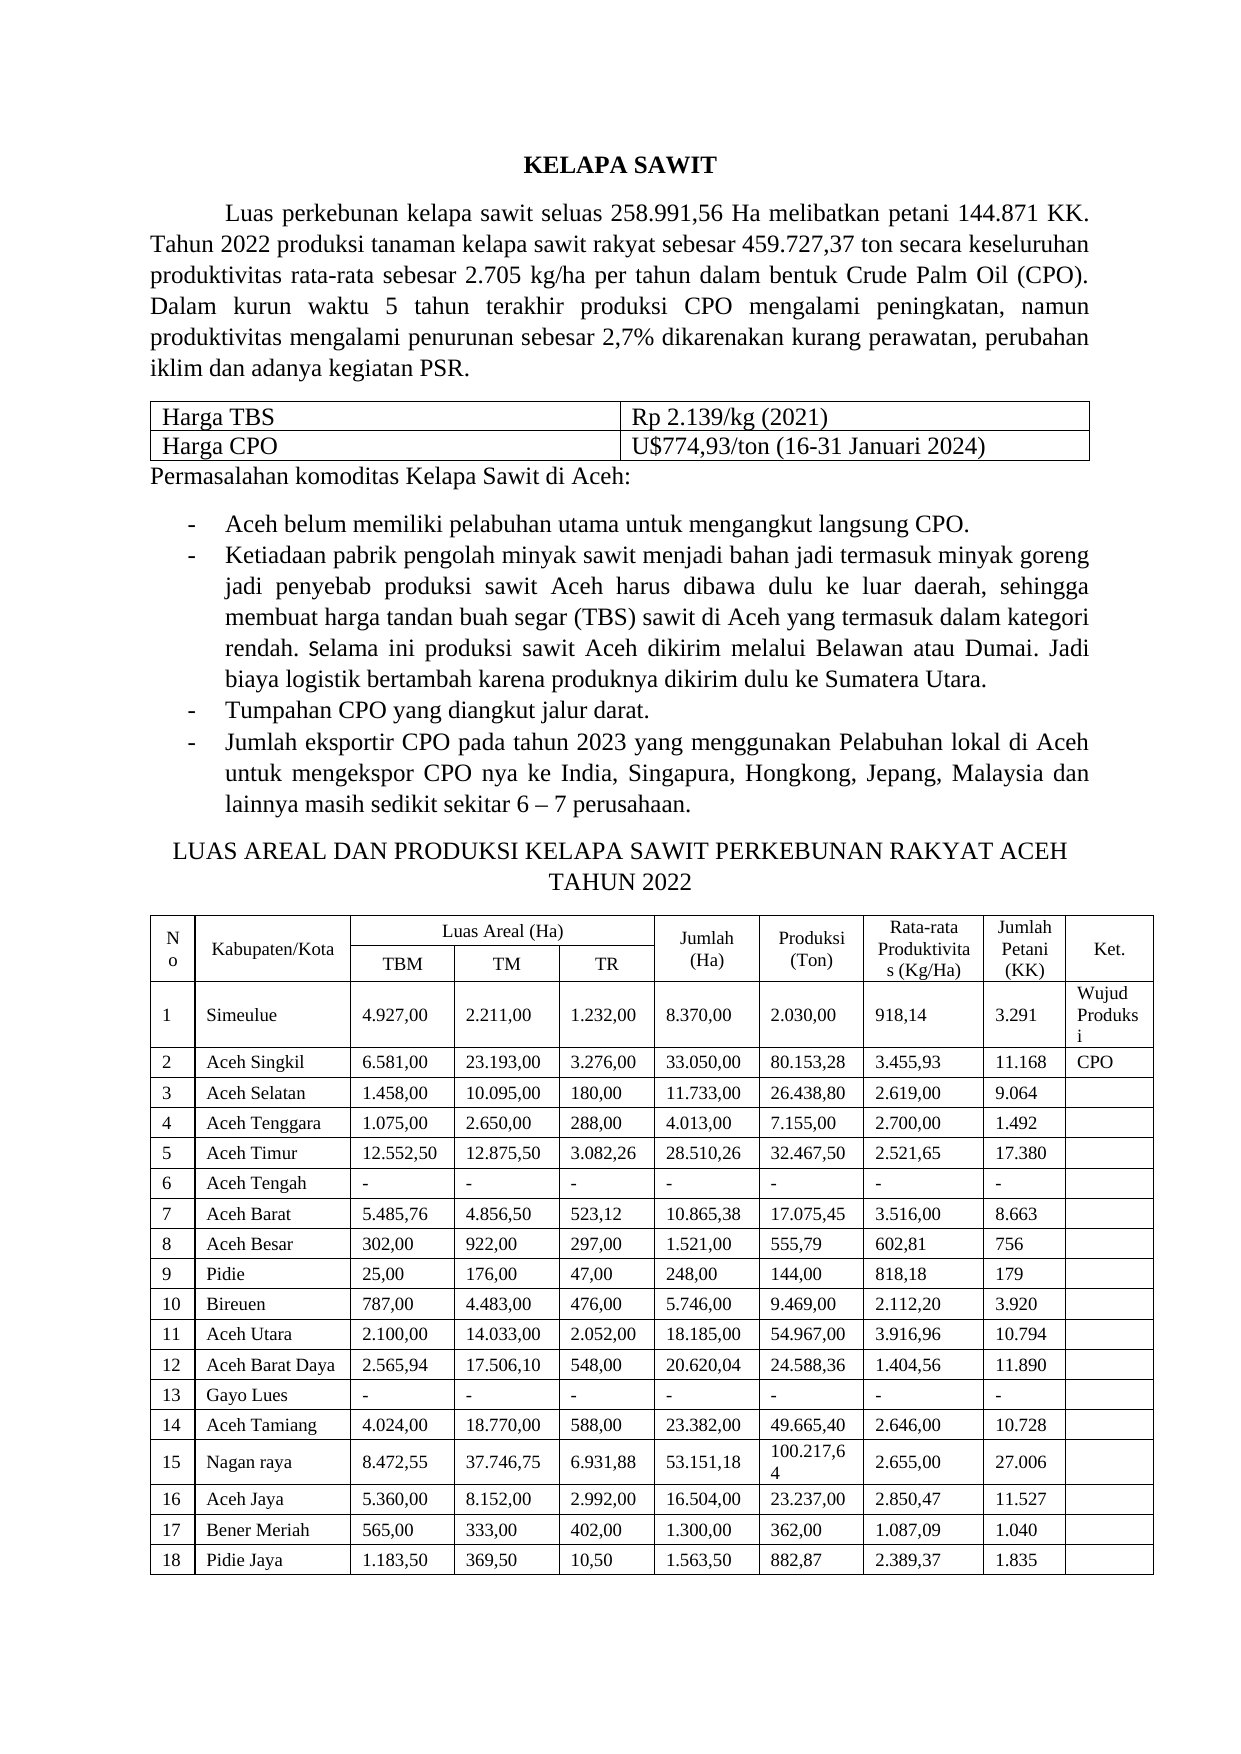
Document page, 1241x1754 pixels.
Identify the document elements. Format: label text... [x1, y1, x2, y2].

table_cell 3.291 [984, 982, 1065, 1047]
table_cell 302,00 [351, 1229, 454, 1258]
table_cell 17.380 [984, 1138, 1065, 1167]
table_cell 555,79 [760, 1229, 863, 1258]
table_cell 1.232,00 [560, 982, 654, 1047]
table_cell 13 [151, 1380, 194, 1409]
table_cell 1.404,56 [864, 1350, 983, 1379]
table_cell - [655, 1380, 759, 1409]
table_cell 18.770,00 [455, 1410, 559, 1439]
table_cell [1066, 1380, 1153, 1409]
table_cell 3.916,96 [864, 1320, 983, 1349]
table_cell 5.360,00 [351, 1485, 454, 1514]
table_cell 9 [151, 1259, 194, 1288]
table_cell - [864, 1380, 983, 1409]
table_cell 37.746,75 [455, 1440, 559, 1483]
table_header Jumlah Petani (KK) [984, 916, 1065, 981]
table_cell Bener Meriah [196, 1515, 350, 1544]
table_cell 11.733,00 [655, 1078, 759, 1107]
table_cell [1066, 1138, 1153, 1167]
table_cell 9.469,00 [760, 1289, 863, 1318]
table_cell 8.370,00 [655, 982, 759, 1047]
table_cell TR [560, 946, 654, 981]
table_cell Aceh Barat Daya [196, 1350, 350, 1379]
table_cell Aceh Tamiang [196, 1410, 350, 1439]
table_cell 2.030,00 [760, 982, 863, 1047]
table_cell Wujud Produksi [1066, 982, 1153, 1047]
table_header Harga TBS [151, 402, 620, 430]
table_cell 2.389,37 [864, 1545, 983, 1574]
table_cell Harga CPO [151, 431, 620, 460]
table_cell 1.492 [984, 1108, 1065, 1137]
table_cell 565,00 [351, 1515, 454, 1544]
table_cell [1066, 1199, 1153, 1228]
table_cell 787,00 [351, 1289, 454, 1318]
table_header Luas Areal (Ha) [351, 916, 654, 945]
table_cell 3.276,00 [560, 1048, 654, 1077]
table_cell Aceh Tenggara [196, 1108, 350, 1137]
table_cell 10 [151, 1289, 194, 1318]
table_cell 18.185,00 [655, 1320, 759, 1349]
table_cell 756 [984, 1229, 1065, 1258]
table_cell Pidie Jaya [196, 1545, 350, 1574]
table_cell 12.875,50 [455, 1138, 559, 1167]
table_cell TBM [351, 946, 454, 981]
table_cell 3 [151, 1078, 194, 1107]
table_cell 882,87 [760, 1545, 863, 1574]
table_cell [1066, 1108, 1153, 1137]
table_cell - [351, 1380, 454, 1409]
text LUAS AREAL DAN PRODUKSI KELAPA SAWIT PERKEBUNAN RAKYAT ACEH TAHUN 2022 [150, 836, 1090, 896]
table_cell 28.510,26 [655, 1138, 759, 1167]
list Jumlah eksportir CPO pada tahun 2023 yang menggunakan Pelabuhan lokal di Aceh untuk mengekspor CPO nya ke India, Singapura, Hongkong, Jepang, Malaysia dan lainnya masih sedikit sekitar 6 – 7 perusahaan. [187, 727, 1090, 817]
table_cell 14 [151, 1410, 194, 1439]
table_cell - [760, 1169, 863, 1198]
table_cell 2.700,00 [864, 1108, 983, 1137]
table_cell Aceh Singkil [196, 1048, 350, 1077]
table_cell Aceh Besar [196, 1229, 350, 1258]
table_cell - [864, 1169, 983, 1198]
table_cell 1.087,09 [864, 1515, 983, 1544]
table_cell 23.237,00 [760, 1485, 863, 1514]
table_cell 362,00 [760, 1515, 863, 1544]
table_cell 26.438,80 [760, 1078, 863, 1107]
table_cell 14.033,00 [455, 1320, 559, 1349]
table_cell - [655, 1169, 759, 1198]
table_cell 5.485,76 [351, 1199, 454, 1228]
table_cell 1.835 [984, 1545, 1065, 1574]
table_cell 402,00 [560, 1515, 654, 1544]
table_cell 10,50 [560, 1545, 654, 1574]
table_cell 8.663 [984, 1199, 1065, 1228]
table_cell 1.521,00 [655, 1229, 759, 1258]
table_cell Aceh Selatan [196, 1078, 350, 1107]
table_cell 53.151,18 [655, 1440, 759, 1483]
text Luas perkebunan kelapa sawit seluas 258.991,56 Ha melibatkan petani 144.871 KK. Tahun 2022 produksi tanaman kelapa sawit rakyat sebesar 459.727,37 ton secara keseluruhan produktivitas rata-rata sebesar 2.705 kg/ha per tahun dalam bentuk Crude Palm Oil (CPO). Dalam kurun waktu 5 tahun terakhir produksi CPO mengalami peningkatan, namun produktivitas mengalami penurunan sebesar 2,7% dikarenakan kurang perawatan, perubahan iklim dan adanya kegiatan PSR. [150, 198, 1090, 382]
table_cell 8.472,55 [351, 1440, 454, 1483]
table_cell 32.467,50 [760, 1138, 863, 1167]
table_cell 12.552,50 [351, 1138, 454, 1167]
table_cell [1066, 1485, 1153, 1514]
table_cell Nagan raya [196, 1440, 350, 1483]
table_cell 20.620,04 [655, 1350, 759, 1379]
table_cell 5.746,00 [655, 1289, 759, 1318]
table_cell 10.095,00 [455, 1078, 559, 1107]
table_cell 4.024,00 [351, 1410, 454, 1439]
table_cell 818,18 [864, 1259, 983, 1288]
table_cell 4.927,00 [351, 982, 454, 1047]
table_cell - [455, 1380, 559, 1409]
table_cell 6 [151, 1169, 194, 1198]
table_cell 2.112,20 [864, 1289, 983, 1318]
table_cell 7 [151, 1199, 194, 1228]
table_cell 17.506,10 [455, 1350, 559, 1379]
table_cell Aceh Utara [196, 1320, 350, 1349]
table_cell 369,50 [455, 1545, 559, 1574]
table_cell - [984, 1380, 1065, 1409]
table_cell 11 [151, 1320, 194, 1349]
table_cell 2.850,47 [864, 1485, 983, 1514]
table_cell [1066, 1410, 1153, 1439]
table_cell Aceh Jaya [196, 1485, 350, 1514]
table_cell 4 [151, 1108, 194, 1137]
table_cell [1066, 1320, 1153, 1349]
table_cell 288,00 [560, 1108, 654, 1137]
table_cell 180,00 [560, 1078, 654, 1107]
table_cell 80.153,28 [760, 1048, 863, 1077]
table_cell Gayo Lues [196, 1380, 350, 1409]
table_cell 1.183,50 [351, 1545, 454, 1574]
table_cell 3.082,26 [560, 1138, 654, 1167]
table_cell 9.064 [984, 1078, 1065, 1107]
table_cell 10.865,38 [655, 1199, 759, 1228]
table_cell [1066, 1289, 1153, 1318]
table_cell 2.052,00 [560, 1320, 654, 1349]
table_cell 17.075,45 [760, 1199, 863, 1228]
table_cell [1066, 1169, 1153, 1198]
list Ketiadaan pabrik pengolah minyak sawit menjadi bahan jadi termasuk minyak goreng jadi penyebab produksi sawit Aceh harus dibawa dulu ke luar daerah, sehingga membuat harga tandan buah segar (TBS) sawit di Aceh yang termasuk dalam kategori rendah. Selama ini produksi sawit Aceh dikirim melalui Belawan atau Dumai. Jadi biaya logistik bertambah karena produknya dikirim dulu ke Sumatera Utara. [187, 540, 1090, 693]
text KELAPA SAWIT [150, 150, 1090, 179]
table_header Kabupaten/Kota [196, 916, 350, 981]
table_cell 1.075,00 [351, 1108, 454, 1137]
table_cell 54.967,00 [760, 1320, 863, 1349]
table_cell 4.856,50 [455, 1199, 559, 1228]
table_header No [151, 916, 194, 981]
table_cell Pidie [196, 1259, 350, 1288]
table_cell 3.516,00 [864, 1199, 983, 1228]
table_cell 4.013,00 [655, 1108, 759, 1137]
table_cell 11.890 [984, 1350, 1065, 1379]
table_cell 2.100,00 [351, 1320, 454, 1349]
list Tumpahan CPO yang diangkut jalur darat. [187, 696, 1090, 724]
table_cell 6.931,88 [560, 1440, 654, 1483]
table_cell 6.581,00 [351, 1048, 454, 1077]
table_cell [1066, 1440, 1153, 1483]
table_cell 100.217,64 [760, 1440, 863, 1483]
table_cell 179 [984, 1259, 1065, 1288]
table_cell - [984, 1169, 1065, 1198]
table_cell 4.483,00 [455, 1289, 559, 1318]
table_cell 476,00 [560, 1289, 654, 1318]
table_cell 2.646,00 [864, 1410, 983, 1439]
table_header Rp 2.139/kg (2021) [621, 402, 1089, 430]
list Aceh belum memiliki pelabuhan utama untuk mengangkut langsung CPO. [187, 509, 1090, 538]
table_cell Simeulue [196, 982, 350, 1047]
table_cell - [455, 1169, 559, 1198]
table_header Produksi (Ton) [760, 916, 863, 981]
table_cell 15 [151, 1440, 194, 1483]
table_cell 23.193,00 [455, 1048, 559, 1077]
table_cell Aceh Barat [196, 1199, 350, 1228]
table_cell 2.619,00 [864, 1078, 983, 1107]
table_cell 11.168 [984, 1048, 1065, 1077]
table_cell 144,00 [760, 1259, 863, 1288]
table_cell 23.382,00 [655, 1410, 759, 1439]
table_cell U$774,93/ton (16-31 Januari 2024) [621, 431, 1089, 460]
table_cell 18 [151, 1545, 194, 1574]
table_cell 7.155,00 [760, 1108, 863, 1137]
table_cell 11.527 [984, 1485, 1065, 1514]
table_cell CPO [1066, 1048, 1153, 1077]
table_cell [1066, 1259, 1153, 1288]
table_cell TM [455, 946, 559, 981]
table_cell 1.040 [984, 1515, 1065, 1544]
table_cell [1066, 1229, 1153, 1258]
table_cell 3.920 [984, 1289, 1065, 1318]
table_cell 33.050,00 [655, 1048, 759, 1077]
table_cell 49.665,40 [760, 1410, 863, 1439]
table_cell 2.565,94 [351, 1350, 454, 1379]
table_cell 12 [151, 1350, 194, 1379]
table_cell 5 [151, 1138, 194, 1167]
table_cell 2 [151, 1048, 194, 1077]
table_cell [1066, 1515, 1153, 1544]
table_cell 1.458,00 [351, 1078, 454, 1107]
table_cell - [560, 1169, 654, 1198]
table_cell Bireuen [196, 1289, 350, 1318]
table_cell 1.563,50 [655, 1545, 759, 1574]
table_cell 523,12 [560, 1199, 654, 1228]
table_cell 2.655,00 [864, 1440, 983, 1483]
table_cell - [760, 1380, 863, 1409]
table_cell [1066, 1350, 1153, 1379]
table_cell 548,00 [560, 1350, 654, 1379]
table_cell 17 [151, 1515, 194, 1544]
table_header Jumlah (Ha) [655, 916, 759, 981]
table_header Rata-rata Produktivitas (Kg/Ha) [864, 916, 983, 981]
table_cell 248,00 [655, 1259, 759, 1288]
table_cell 24.588,36 [760, 1350, 863, 1379]
table_cell 8 [151, 1229, 194, 1258]
table_cell - [560, 1380, 654, 1409]
table_cell 16.504,00 [655, 1485, 759, 1514]
table_cell 333,00 [455, 1515, 559, 1544]
table_cell 10.728 [984, 1410, 1065, 1439]
text Permasalahan komoditas Kelapa Sawit di Aceh: [150, 461, 1090, 490]
table_cell 2.992,00 [560, 1485, 654, 1514]
table_cell Aceh Timur [196, 1138, 350, 1167]
table_cell 918,14 [864, 982, 983, 1047]
table_cell [1066, 1545, 1153, 1574]
table_cell 922,00 [455, 1229, 559, 1258]
table_cell 588,00 [560, 1410, 654, 1439]
table_cell 1.300,00 [655, 1515, 759, 1544]
table_cell 8.152,00 [455, 1485, 559, 1514]
table_cell 602,81 [864, 1229, 983, 1258]
table_cell - [351, 1169, 454, 1198]
table_cell 2.650,00 [455, 1108, 559, 1137]
table_cell 16 [151, 1485, 194, 1514]
table_header Ket. [1066, 916, 1153, 981]
table_cell 47,00 [560, 1259, 654, 1288]
table_cell 2.211,00 [455, 982, 559, 1047]
table_cell 3.455,93 [864, 1048, 983, 1077]
table_cell [1066, 1078, 1153, 1107]
table_cell 10.794 [984, 1320, 1065, 1349]
table_cell 176,00 [455, 1259, 559, 1288]
table_cell 297,00 [560, 1229, 654, 1258]
table_cell Aceh Tengah [196, 1169, 350, 1198]
table_cell 2.521,65 [864, 1138, 983, 1167]
table_cell 1 [151, 982, 194, 1047]
table_cell 25,00 [351, 1259, 454, 1288]
table_cell 27.006 [984, 1440, 1065, 1483]
